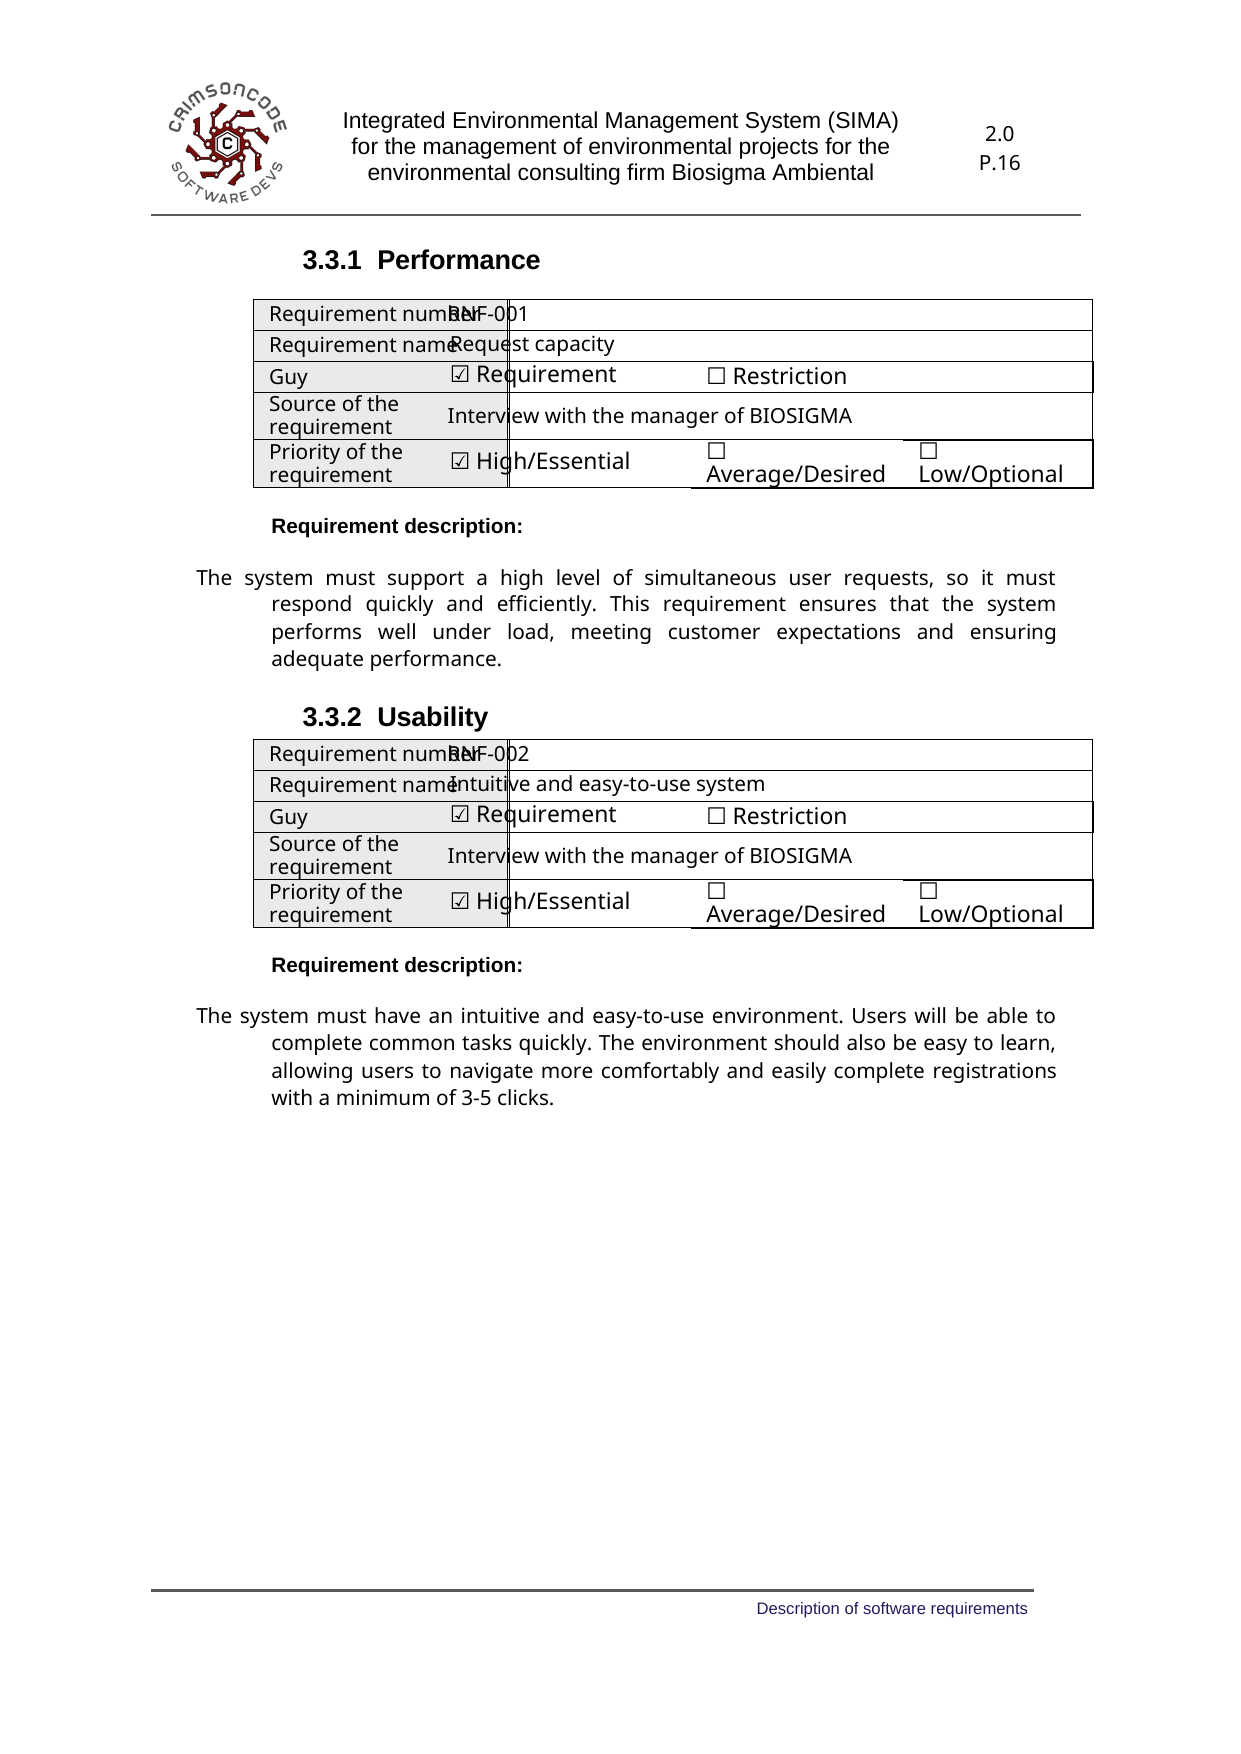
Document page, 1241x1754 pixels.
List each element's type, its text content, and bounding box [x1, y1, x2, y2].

text Requirement description: [196, 514, 1093, 538]
table_cell Request capacity [510, 331, 1092, 361]
table_cell Source of the requirement [254, 833, 507, 879]
table_cell ☐ Restriction [691, 362, 1092, 392]
subtitle Performance [302, 244, 1093, 276]
table_cell Requirement name [254, 771, 507, 801]
text Requirement description: [196, 954, 1093, 977]
table_cell Interview with the manager of BIOSIGMA [510, 393, 1092, 439]
table_cell Requirement name [254, 331, 507, 361]
table_cell ☑ Requirement [510, 362, 691, 392]
table_cell Source of the requirement [254, 393, 507, 439]
subtitle Usability [302, 701, 1093, 732]
picture [162, 82, 291, 205]
table_cell Intuitive and easy-to-use system [510, 771, 1092, 801]
table_cell ☐ Low/Optional [903, 441, 1092, 487]
table_cell ☐ Average/Desired [691, 440, 903, 487]
table_cell ☐ Average/Desired [691, 880, 903, 927]
table_cell Priority of the requirement [254, 440, 507, 487]
text The system must have an intuitive and easy-to-use environment. Users will be able to complete common tasks quickly. The environment should also be easy to learn, allowing users to navigate more comfortably and easily complete registrations with a minimum of 3-5 clicks. [196, 1002, 1058, 1112]
table_header Requirement number [254, 300, 507, 330]
table_cell Priority of the requirement [254, 880, 507, 927]
text The system must support a high level of simultaneous user requests, so it must respond quickly and efficiently. This requirement ensures that the system performs well under load, meeting customer expectations and ensuring adequate performance. [196, 563, 1058, 673]
table_cell ☐ Low/Optional [903, 881, 1092, 927]
table_header RNF-002 [510, 740, 1092, 770]
table_cell ☑ Requirement [510, 802, 691, 832]
table_header RNF-001 [510, 300, 1092, 330]
table_cell Guy [254, 362, 507, 392]
table_cell ☑ High/Essential [510, 440, 691, 487]
table_cell ☑ High/Essential [510, 880, 691, 927]
table_header Requirement number [254, 740, 507, 770]
table_cell Guy [254, 802, 507, 832]
table_cell Interview with the manager of BIOSIGMA [510, 833, 1092, 879]
table_cell ☐ Restriction [691, 802, 1092, 832]
